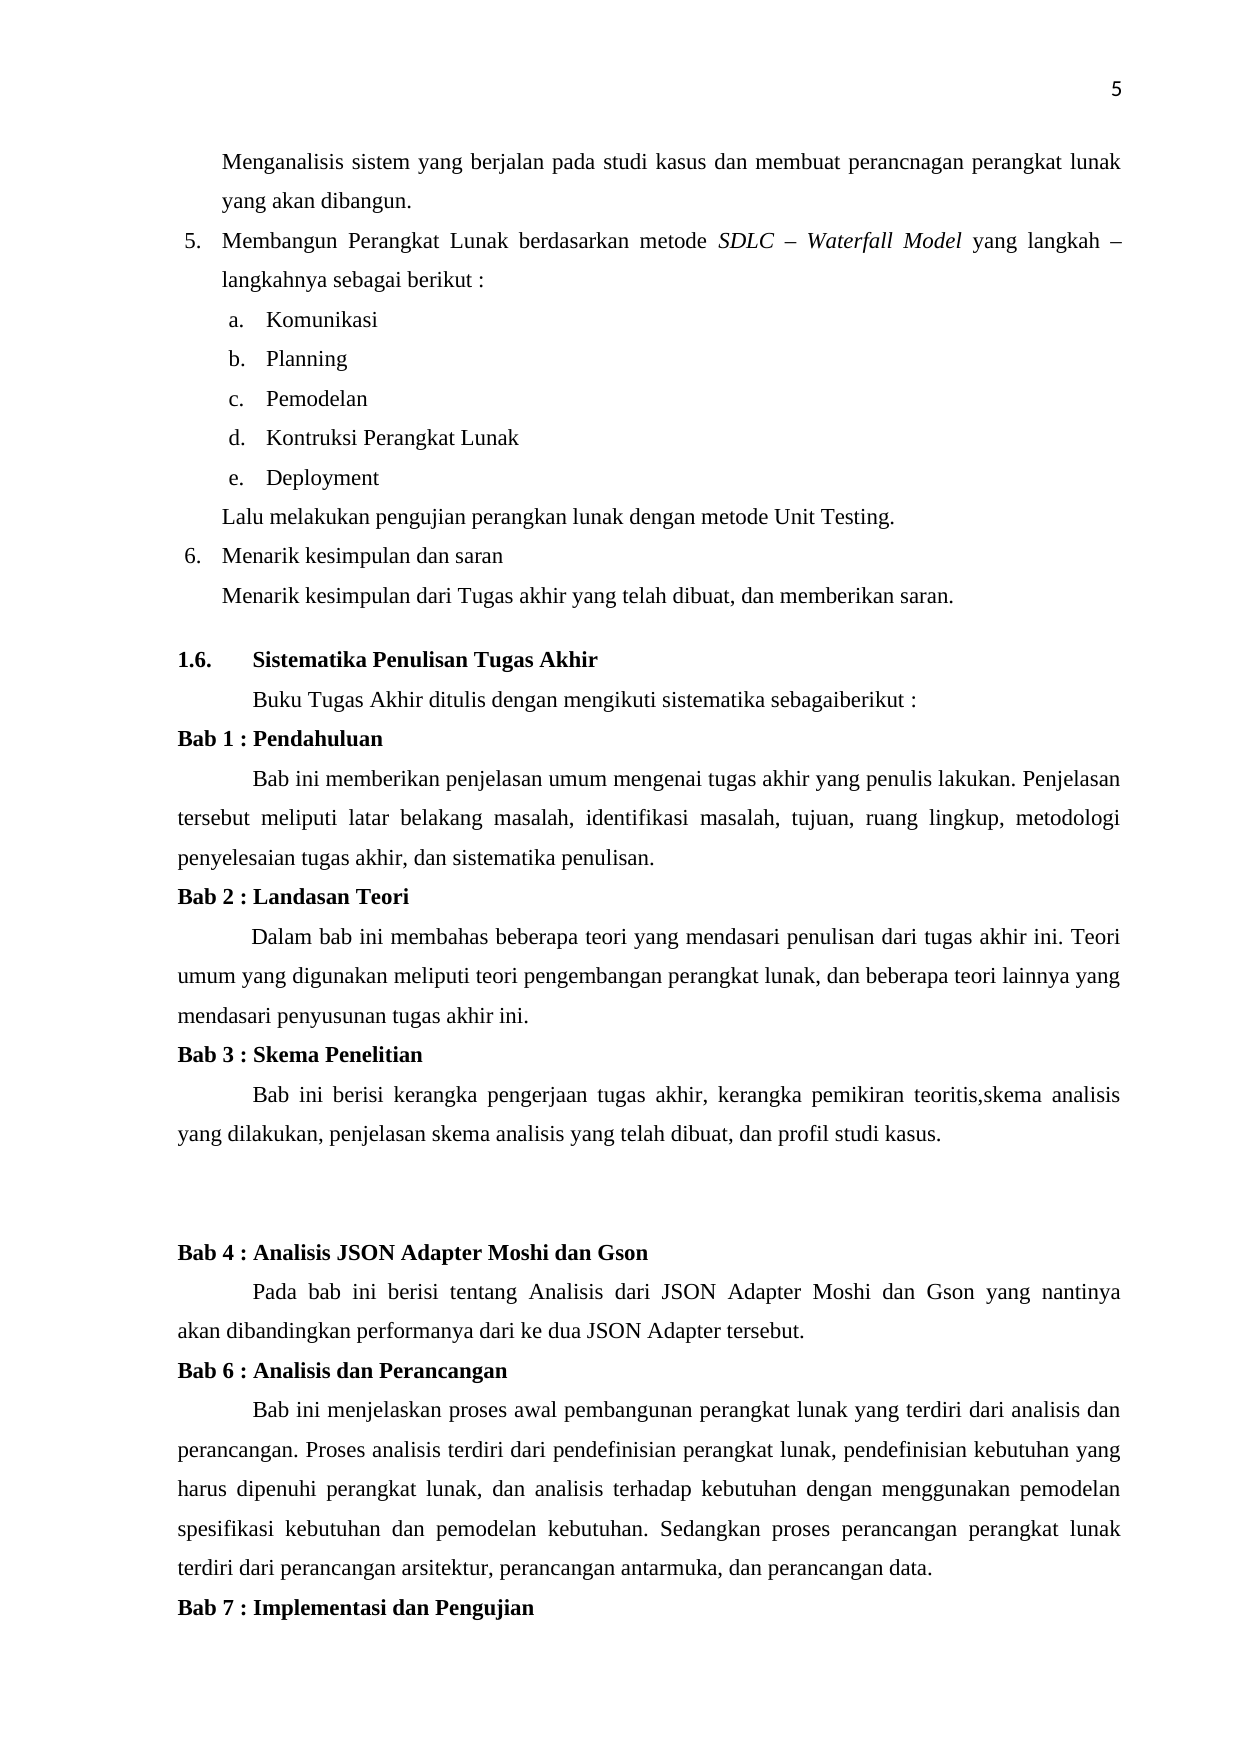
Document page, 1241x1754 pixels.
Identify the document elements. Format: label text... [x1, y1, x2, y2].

text Bab ini menjelaskan proses awal pembangunan perangkat lunak yang terdiri dari analisis dan perancangan. Proses analisis terdiri dari pendefinisian perangkat lunak, pendefinisian kebutuhan yang harus dipenuhi perangkat lunak, dan analisis terhadap kebutuhan dengan menggunakan pemodelan spesifikasi kebutuhan dan pemodelan kebutuhan. Sedangkan proses perancangan perangkat lunak terdiri dari perancangan arsitektur, perancangan antarmuka, dan perancangan data. [177, 1397, 1122, 1581]
list Lalu melakukan pengujian perangkan lunak dengan metode Unit Testing. [222, 503, 1122, 529]
list Menarik kesimpulan dari Tugas akhir yang telah dibuat, dan memberikan saran. [222, 582, 1122, 608]
text Bab 4 : Analisis JSON Adapter Moshi dan Gson [177, 1239, 1122, 1265]
list Deployment [228, 463, 1122, 490]
text Bab ini memberikan penjelasan umum mengenai tugas akhir yang penulis lakukan. Penjelasan tersebut meliputi latar belakang masalah, identifikasi masalah, tujuan, ruang lingkup, metodologi penyelesaian tugas akhir, dan sistematika penulisan. [177, 765, 1122, 870]
subtitle Sistematika Penulisan Tugas Akhir [177, 646, 1122, 673]
list Kontruksi Perangkat Lunak [228, 424, 1122, 450]
text Pada bab ini berisi tentang Analisis dari JSON Adapter Moshi dan Gson yang nantinya akan dibandingkan performanya dari ke dua JSON Adapter tersebut. [177, 1278, 1122, 1344]
list Komunikasi [228, 306, 1122, 332]
text Dalam bab ini membahas beberapa teori yang mendasari penulisan dari tugas akhir ini. Teori umum yang digunakan meliputi teori pengembangan perangkat lunak, dan beberapa teori lainnya yang mendasari penyusunan tugas akhir ini. [177, 923, 1122, 1028]
text Bab 7 : Implementasi dan Pengujian [177, 1594, 1122, 1620]
text Bab 3 : Skema Penelitian [177, 1041, 1122, 1068]
text Bab 1 : Pendahuluan [177, 725, 1122, 752]
text Bab 2 : Landasan Teori [177, 883, 1122, 910]
list Membangun Perangkat Lunak berdasarkan metode SDLC – Waterfall Model yang langkah – langkahnya sebagai berikut : [184, 227, 1122, 292]
list Planning [228, 345, 1122, 371]
text Buku Tugas Akhir ditulis dengan mengikuti sistematika sebagaiberikut : [177, 686, 1122, 712]
text Bab 6 : Analisis dan Perancangan [177, 1357, 1122, 1383]
list Menarik kesimpulan dan saran [184, 542, 1122, 569]
list Menganalisis sistem yang berjalan pada studi kasus dan membuat perancnagan perangkat lunak yang akan dibangun. [222, 148, 1122, 213]
text Bab ini berisi kerangka pengerjaan tugas akhir, kerangka pemikiran teoritis,skema analisis yang dilakukan, penjelasan skema analisis yang telah dibuat, dan profil studi kasus. [177, 1081, 1122, 1147]
list Pemodelan [228, 384, 1122, 411]
